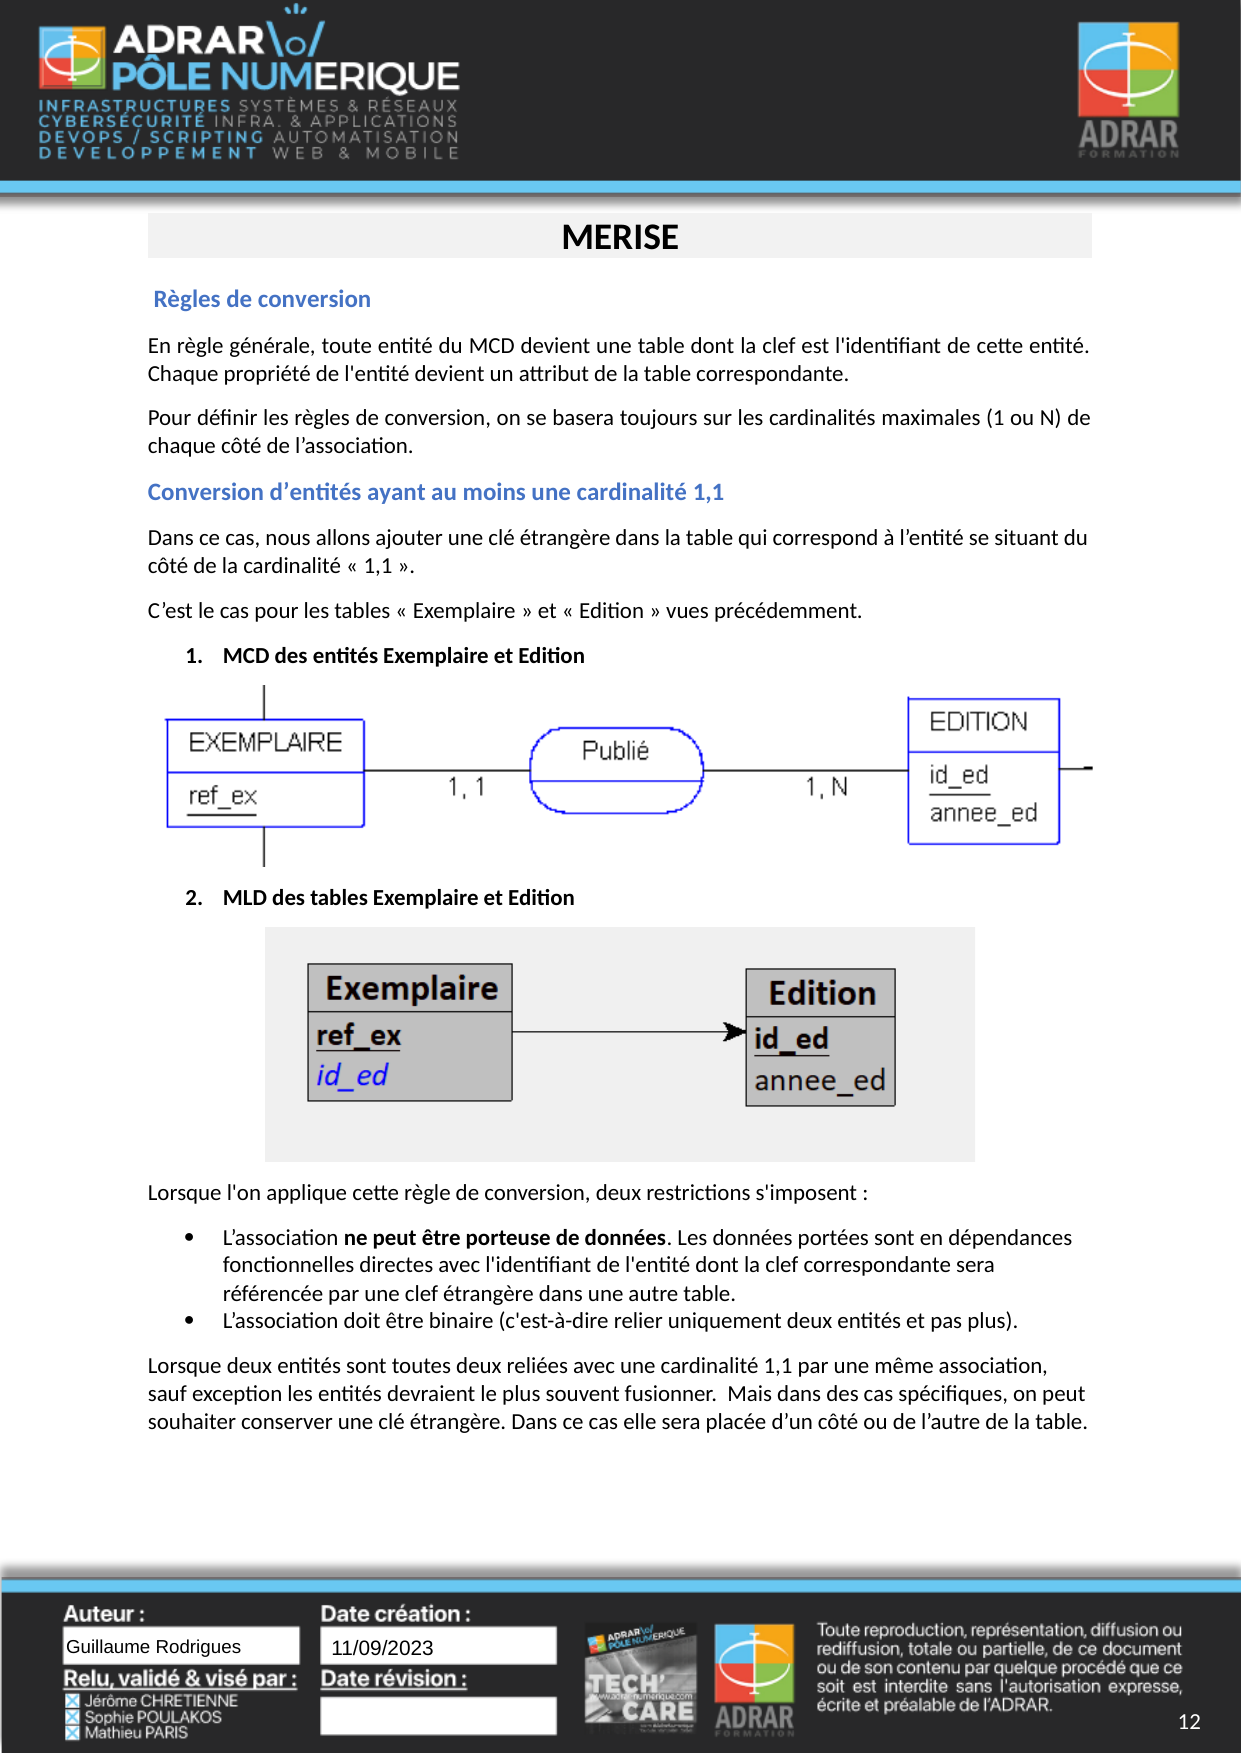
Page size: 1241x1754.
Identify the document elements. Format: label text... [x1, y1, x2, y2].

text Dans ce cas, nous allons ajouter une clé étrangère dans la table qui correspond à l’entité se situant du côté de la cardinalité « 1,1 ». [148, 523, 1092, 579]
list MLD des tables Exemplaire et Edition [185, 883, 1092, 911]
text C’est le cas pour les tables « Exemplaire » et « Edition » vues précédemment. [148, 596, 1092, 624]
subtitle Règles de conversion [148, 284, 1092, 314]
text Lorsque l'on applique cette règle de conversion, deux restrictions s'imposent : [148, 1178, 1092, 1206]
text Pour définir les règles de conversion, on se basera toujours sur les cardinalités maximales (1 ou N) de chaque côté de l’association. [148, 403, 1092, 459]
text En règle générale, toute entité du MCD devient une table dont la clef est l'identifiant de cette entité. Chaque propriété de l'entité devient un attribut de la table correspondante. [148, 331, 1092, 387]
picture [0, 0, 1241, 197]
list L’association doit être binaire (c'est-à-dire relier uniquement deux entités et pas plus). [185, 1307, 1092, 1335]
list MCD des entités Exemplaire et Edition [185, 641, 1092, 669]
subtitle Conversion d’entités ayant au moins une cardinalité 1,1 [148, 476, 1092, 507]
text Lorsque deux entités sont toutes deux reliées avec une cardinalité 1,1 par une même association, sauf exception les entités devraient le plus souvent fusionner. Mais dans des cas spécifiques, on peut souhaiter conserver une clé étrangère. Dans ce cas elle sera placée d’un côté ou de l’autre de la table. [148, 1351, 1092, 1435]
list L’association ne peut être porteuse de données. Les données portées sont en dépendances fonctionnelles directes avec l'identifiant de l'entité dont la clef correspondante sera référencée par une clef étrangère dans une autre table. [185, 1223, 1092, 1307]
picture [1, 1577, 1241, 1753]
picture [147, 685, 1093, 867]
picture [265, 927, 976, 1162]
